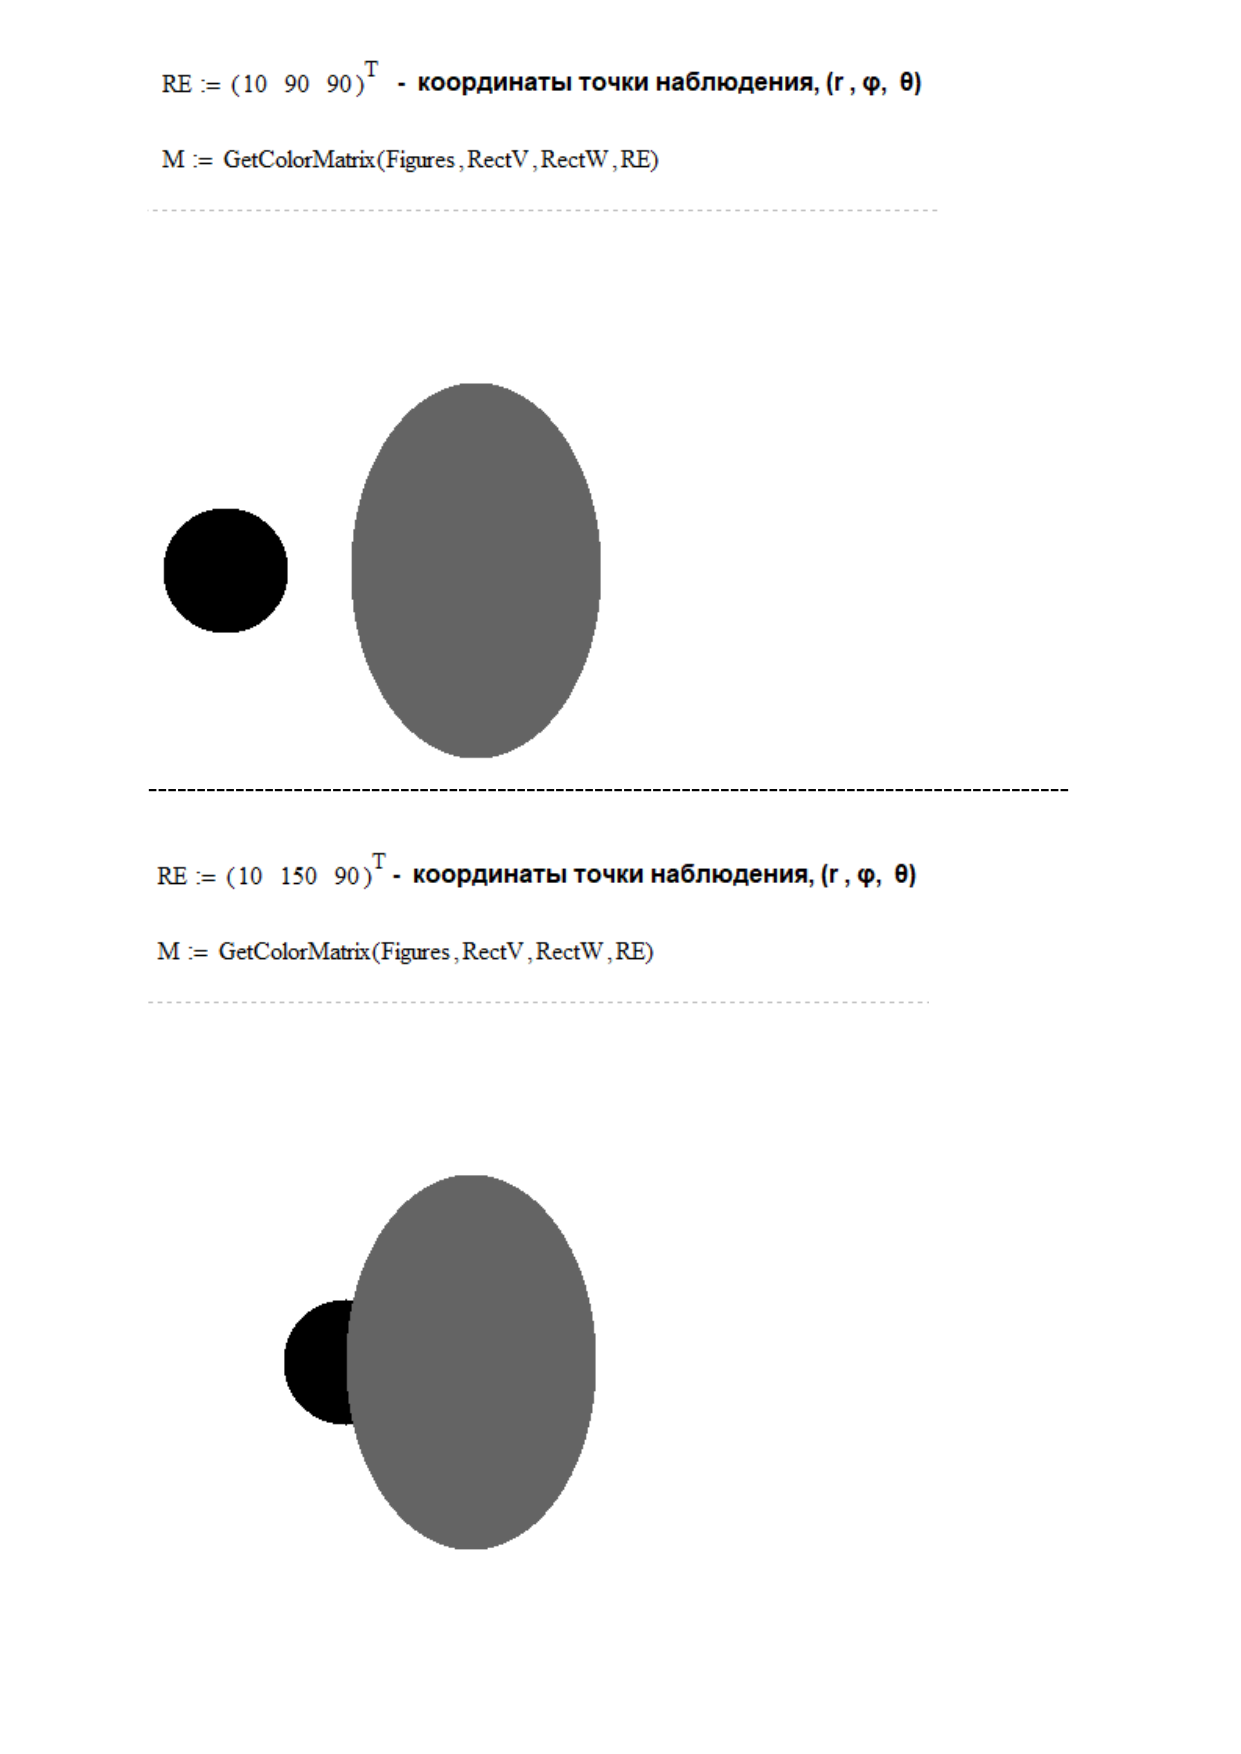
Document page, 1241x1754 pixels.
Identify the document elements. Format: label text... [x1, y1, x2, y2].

picture [147, 847, 929, 1559]
text ----------------------------------------------------------------------------------------------- [148, 770, 1122, 804]
picture [147, 59, 939, 766]
